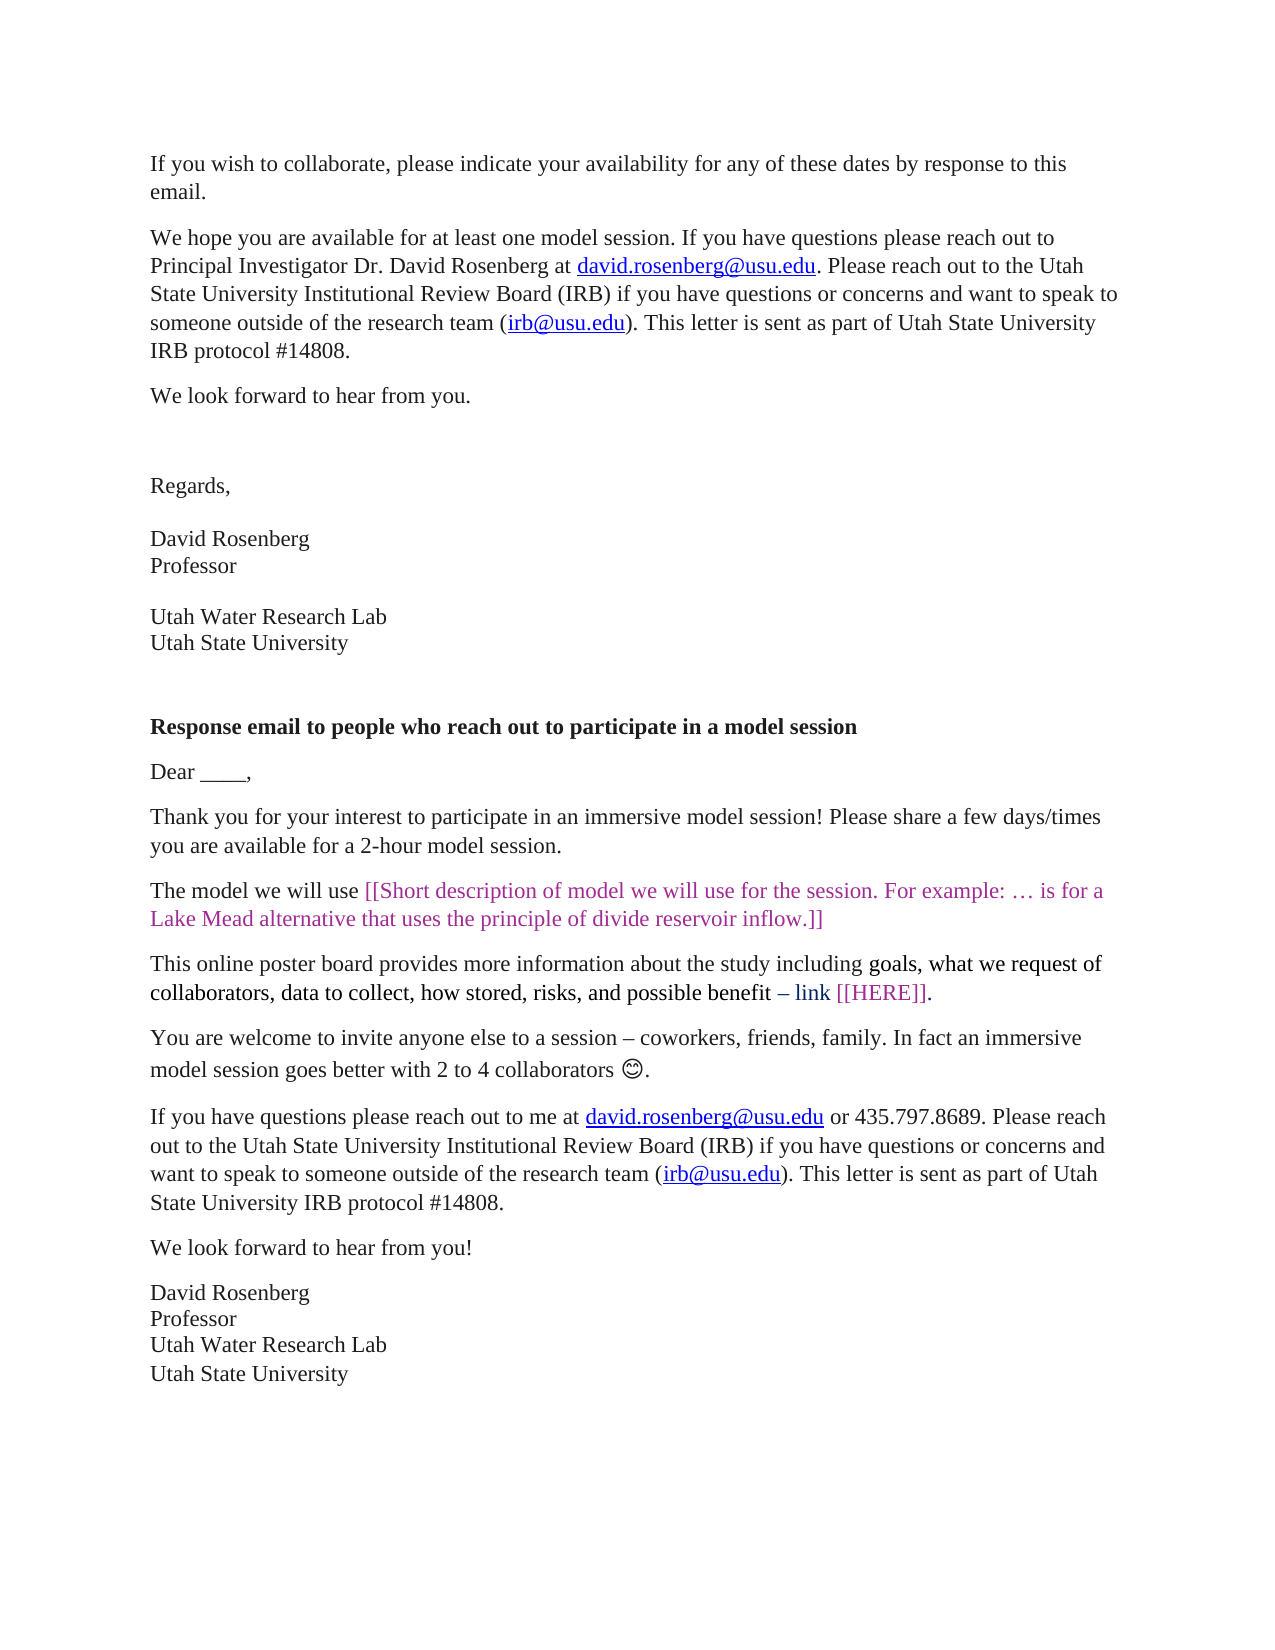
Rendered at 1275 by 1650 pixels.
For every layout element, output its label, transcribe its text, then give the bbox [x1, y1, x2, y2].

text Response email to people who reach out to participate in a model session [150, 713, 1125, 739]
text Professor [150, 1305, 1125, 1332]
text We look forward to hear from you. [150, 382, 1125, 409]
text Dear ____, [150, 758, 1125, 785]
text Thank you for your interest to participate in an immersive model session! Please share a few days/times you are available for a 2-hour model session. [150, 803, 1125, 858]
text This online poster board provides more information about the study including goals, what we request of collaborators, data to collect, how stored, risks, and possible benefit – link [[HERE]]. [150, 951, 1125, 1005]
text The model we will use [[Short description of model we will use for the session. For example: … is for a Lake Mead alternative that uses the principle of divide reservoir inflow.]] [150, 877, 1125, 932]
text David Rosenberg [150, 525, 1125, 552]
text We hope you are available for at least one model session. If you have questions please reach out to Principal Investigator Dr. David Rosenberg at david.rosenberg@usu.edu. Please reach out to the Utah State University Institutional Review Board (IRB) if you have questions or concerns and want to speak to someone outside of the research team (irb@usu.edu). This letter is sent as part of Utah State University IRB protocol #14808. [150, 223, 1125, 364]
text If you have questions please reach out to me at david.rosenberg@usu.edu or 435.797.8689. Please reach out to the Utah State University Institutional Review Board (IRB) if you have questions or concerns and want to speak to someone outside of the research team (irb@usu.edu). This letter is sent as part of Utah State University IRB protocol #14808. [150, 1103, 1125, 1215]
text David Rosenberg [150, 1279, 1125, 1305]
text Regards, [150, 473, 1125, 499]
text You are welcome to invite anyone else to a session – coworkers, friends, family. In fact an immersive model session goes better with 2 to 4 collaborators . [150, 1024, 1125, 1084]
text We look forward to hear from you! [150, 1234, 1125, 1260]
text If you wish to collaborate, please indicate your availability for any of these dates by response to this email. [150, 150, 1125, 205]
text Professor [150, 552, 1125, 578]
text Utah Water Research Lab Utah State University [150, 603, 1125, 656]
text Utah Water Research Lab Utah State University [150, 1332, 1125, 1386]
